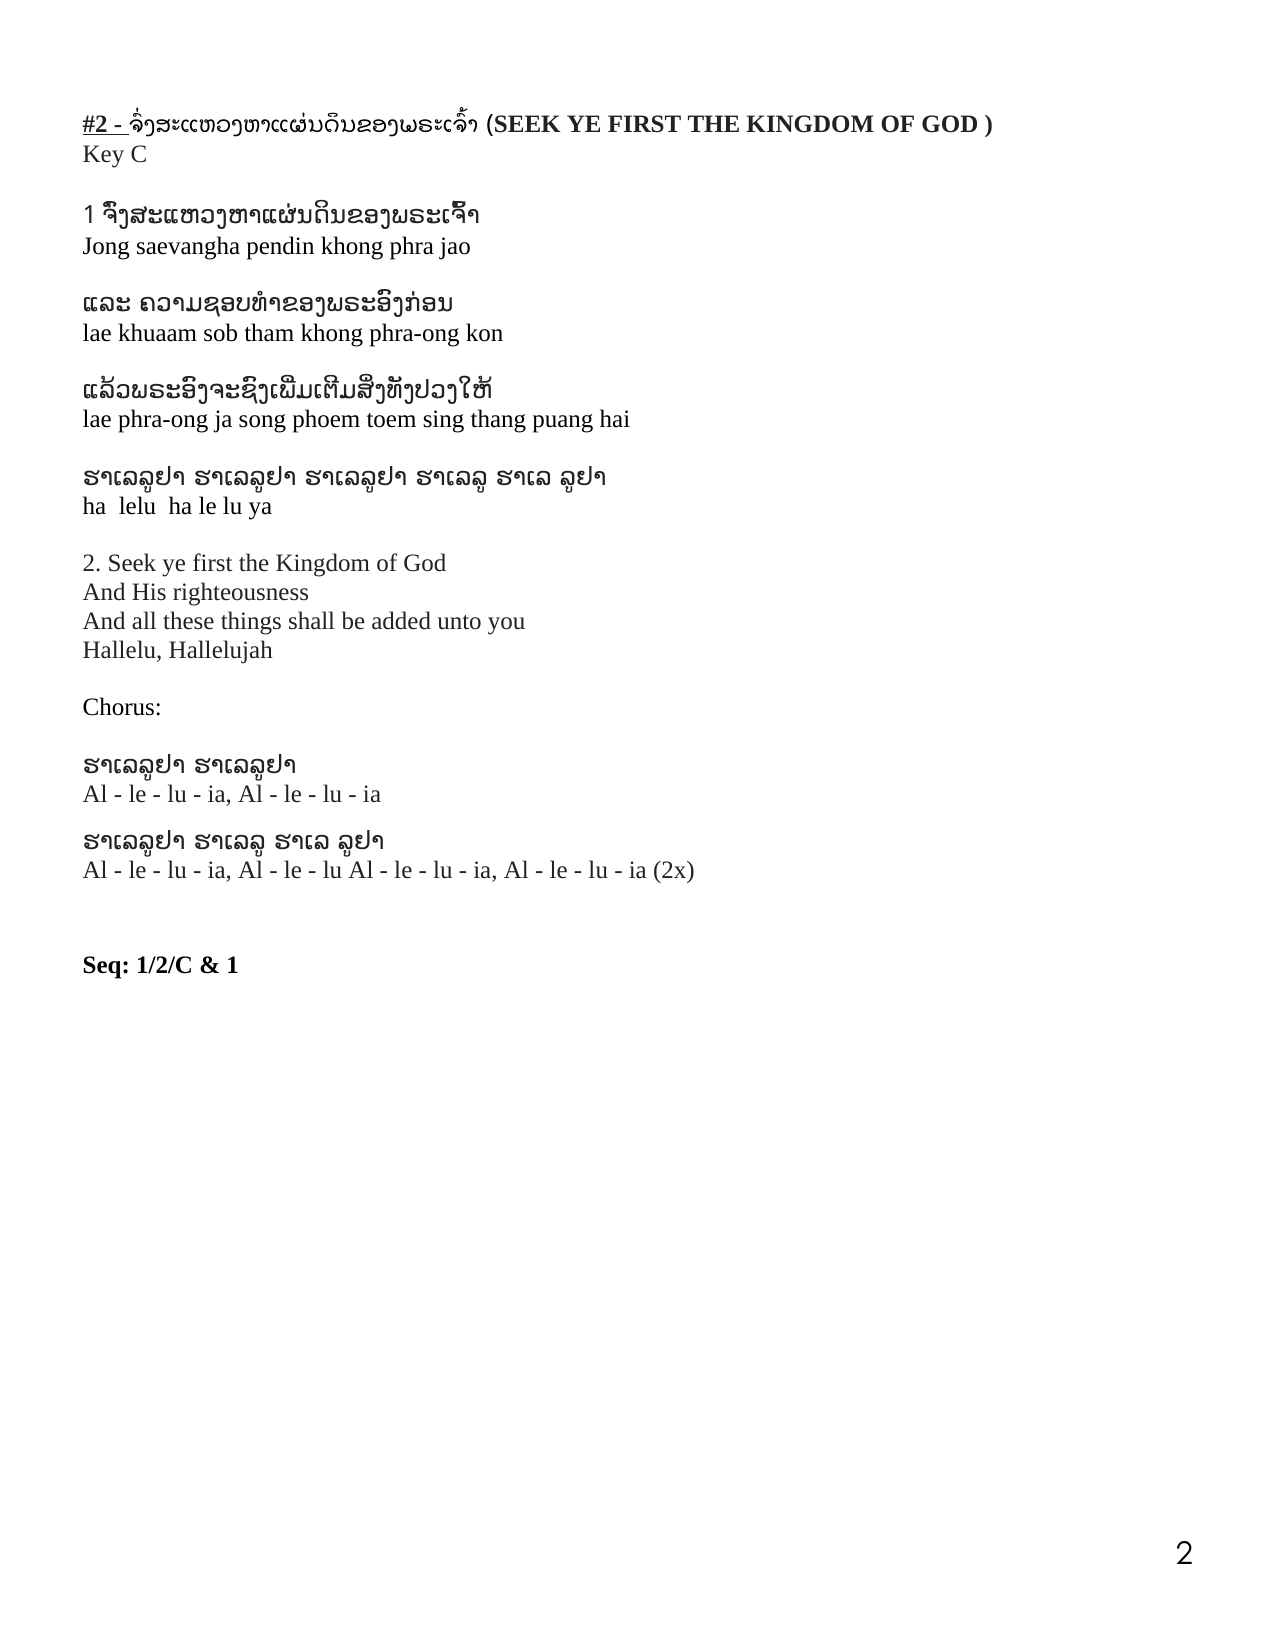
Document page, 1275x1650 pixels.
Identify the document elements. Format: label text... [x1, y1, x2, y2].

text #2 - ຈົ່ງສະແຫວງຫາແຜ່ນດິນຂອງພຣະເຈົ້າ (SEEK YE FIRST THE KINGDOM OF GOD ) [82, 105, 1192, 139]
text Key C [82, 139, 1192, 168]
text And all these things shall be added unto you [82, 606, 1192, 635]
text lae khuaam sob tham khong phra-ong kon [82, 318, 1192, 346]
text Seq: 1/2/C & 1 [82, 951, 1192, 979]
text ຮາເລລູຢາ ຮາເລລູຢາ [82, 750, 1192, 779]
text 2. Seek ye first the Kingdom of God [82, 548, 1192, 577]
text And His righteousness [82, 577, 1192, 606]
text Al - le - lu - ia, Al - le - lu - ia [82, 779, 1192, 808]
text ຮາເລລູຢາ ຮາເລລູຢາ ຮາເລລູຢາ ຮາເລລູ ຮາເລ ລູຢາ [82, 462, 1192, 491]
text ແລ້ວພຣະອົງຈະຊົງເພີ່ມເຕີມສິ່ງທັງປວງໃຫ້ [82, 375, 1192, 404]
text ha lelu ha le lu ya [82, 491, 1192, 520]
text Hallelu, Hallelujah [82, 635, 1192, 663]
text ຮາເລລູຢາ ຮາເລລູ ຮາເລ ລູຢາ [82, 826, 1192, 856]
text 1ຈົ່ງສະແຫວງຫາແຜ່ນດິນຂອງພຣະເຈົ້າ [82, 197, 1192, 231]
text ແລະ ຄວາມຊອບທຳຂອງພຣະອົງກ່ອນ [82, 288, 1192, 318]
text Jong saevangha pendin khong phra jao [82, 231, 1192, 260]
text Al - le - lu - ia, Al - le - lu Al - le - lu - ia, Al - le - lu - ia (2x) [82, 856, 1192, 884]
text Chorus: [82, 692, 1192, 721]
text lae phra-ong ja song phoem toem sing thang puang hai [82, 404, 1192, 433]
